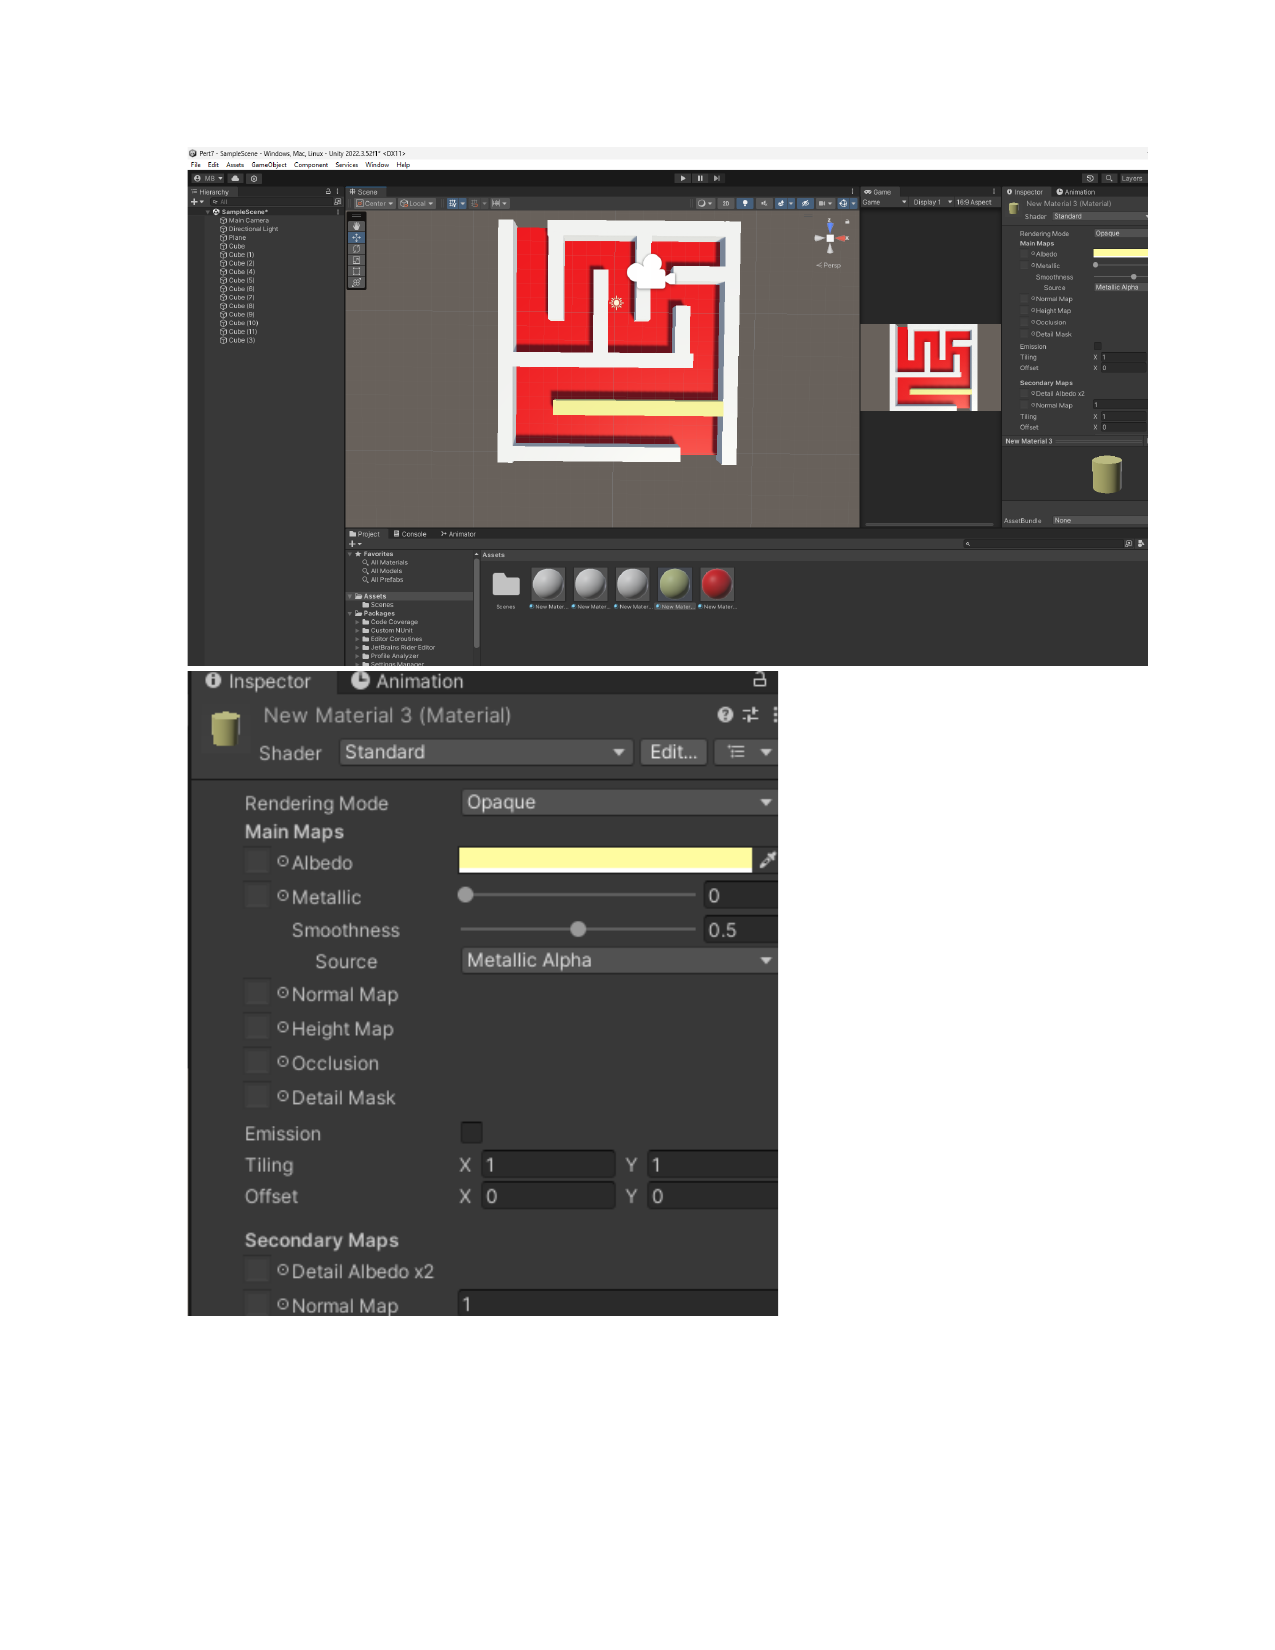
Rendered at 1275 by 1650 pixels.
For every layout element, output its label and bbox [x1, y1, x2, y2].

picture [187, 671, 779, 1316]
picture [187, 147, 1148, 666]
